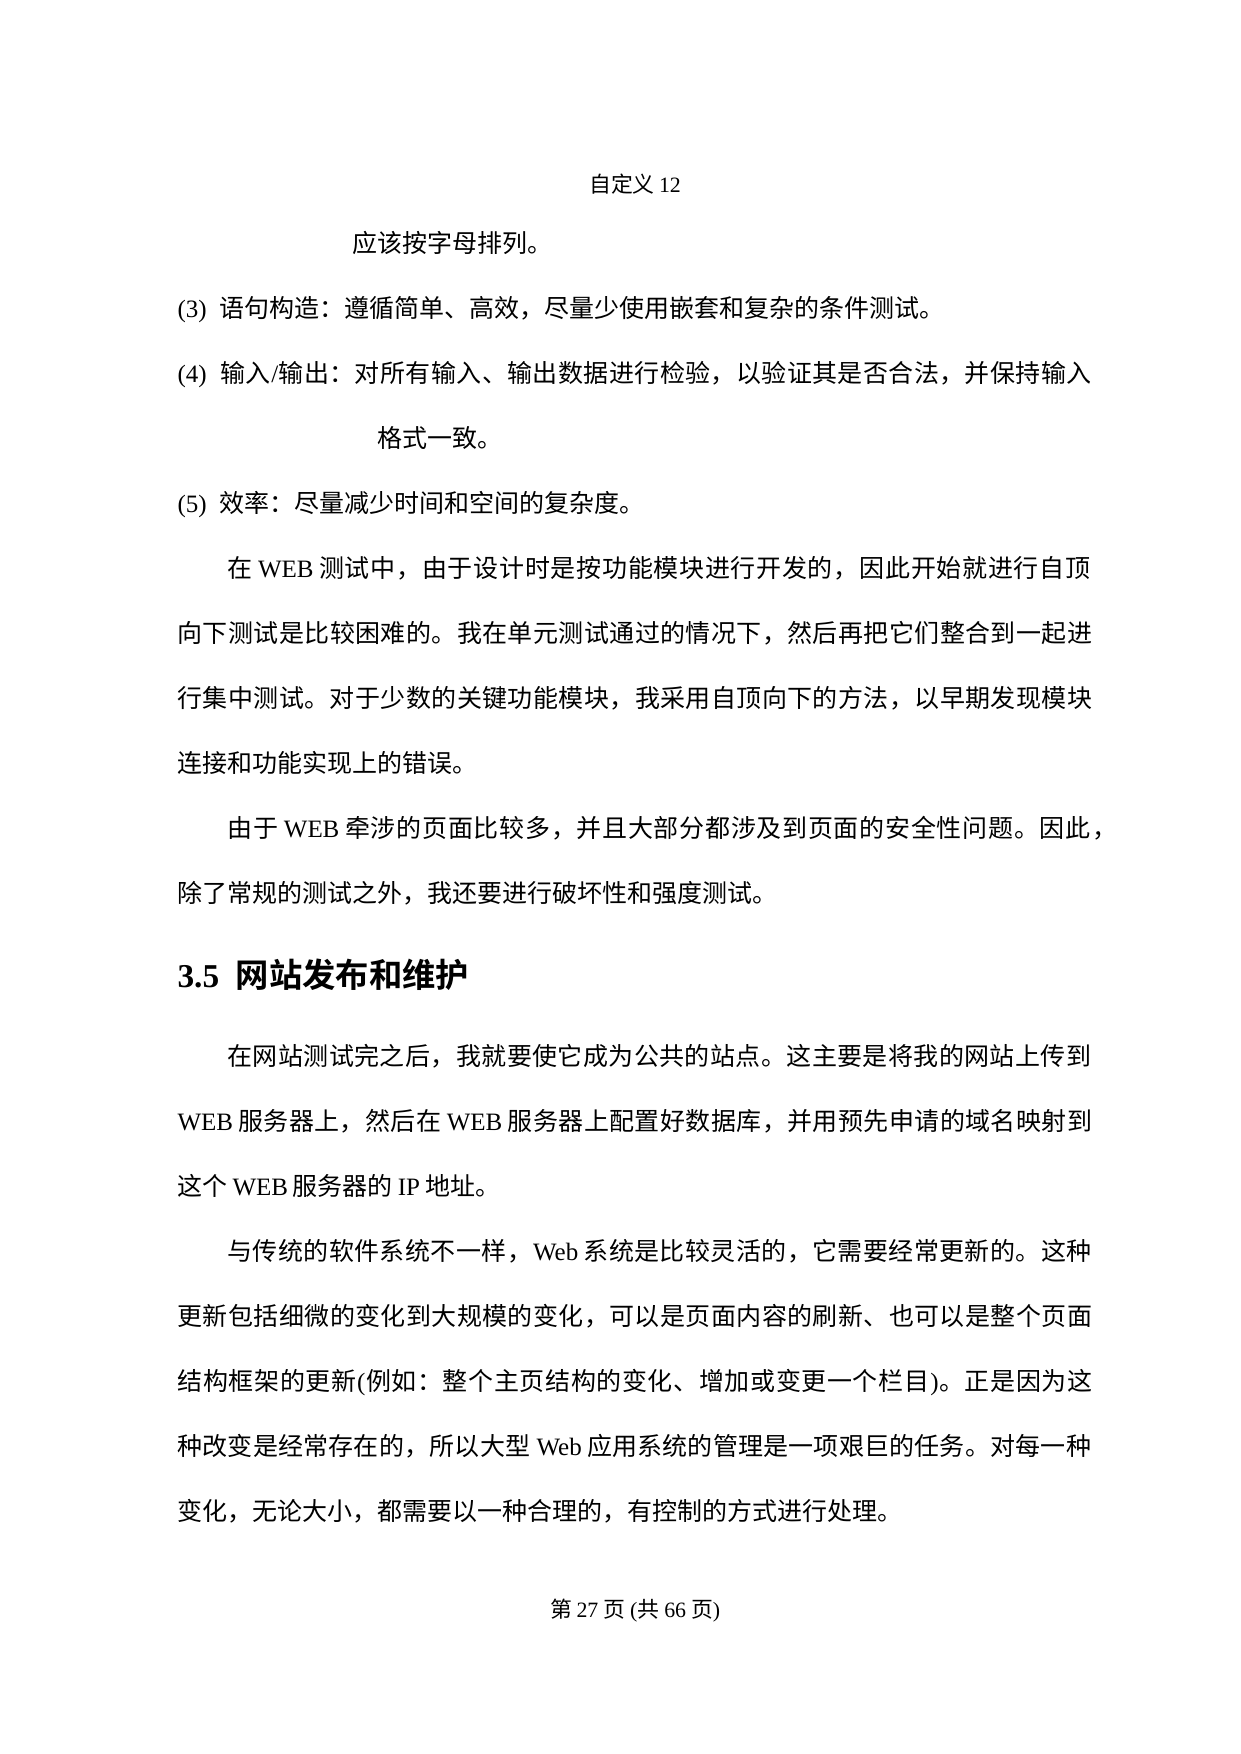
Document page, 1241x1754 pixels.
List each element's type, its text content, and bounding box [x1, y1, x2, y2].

text (4) 输入/输出：对所有输入、输出数据进行检验，以验证其是否合法，并保持输入格式一致。 [177, 339, 1092, 469]
text (5) 效率：尽量减少时间和空间的复杂度。 [177, 469, 1092, 534]
text 在WEB测试中，由于设计时是按功能模块进行开发的，因此开始就进行自顶向下测试是比较困难的。我在单元测试通过的情况下，然后再把它们整合到一起进行集中测试。对于少数的关键功能模块，我采用自顶向下的方法，以早期发现模块连接和功能实现上的错误。 [177, 534, 1092, 794]
text 与传统的软件系统不一样，Web系统是比较灵活的，它需要经常更新的。这种更新包括细微的变化到大规模的变化，可以是页面内容的刷新、也可以是整个页面结构框架的更新(例如：整个主页结构的变化、增加或变更一个栏目)。正是因为这种改变是经常存在的，所以大型Web应用系统的管理是一项艰巨的任务。对每一种变化，无论大小，都需要以一种合理的，有控制的方式进行处理。 [177, 1217, 1092, 1542]
text 3.5 网站发布和维护 [177, 941, 1092, 1006]
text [177, 209, 1092, 274]
text 在网站测试完之后，我就要使它成为公共的站点。这主要是将我的网站上传到WEB服务器上，然后在WEB服务器上配置好数据库，并用预先申请的域名映射到这个WEB服务器的IP地址。 [177, 1022, 1092, 1217]
text (3) 语句构造：遵循简单、高效，尽量少使用嵌套和复杂的条件测试。 [177, 274, 1092, 339]
text 由于WEB牵涉的页面比较多，并且大部分都涉及到页面的安全性问题。因此，除了常规的测试之外，我还要进行破坏性和强度测试。 [177, 794, 1092, 924]
